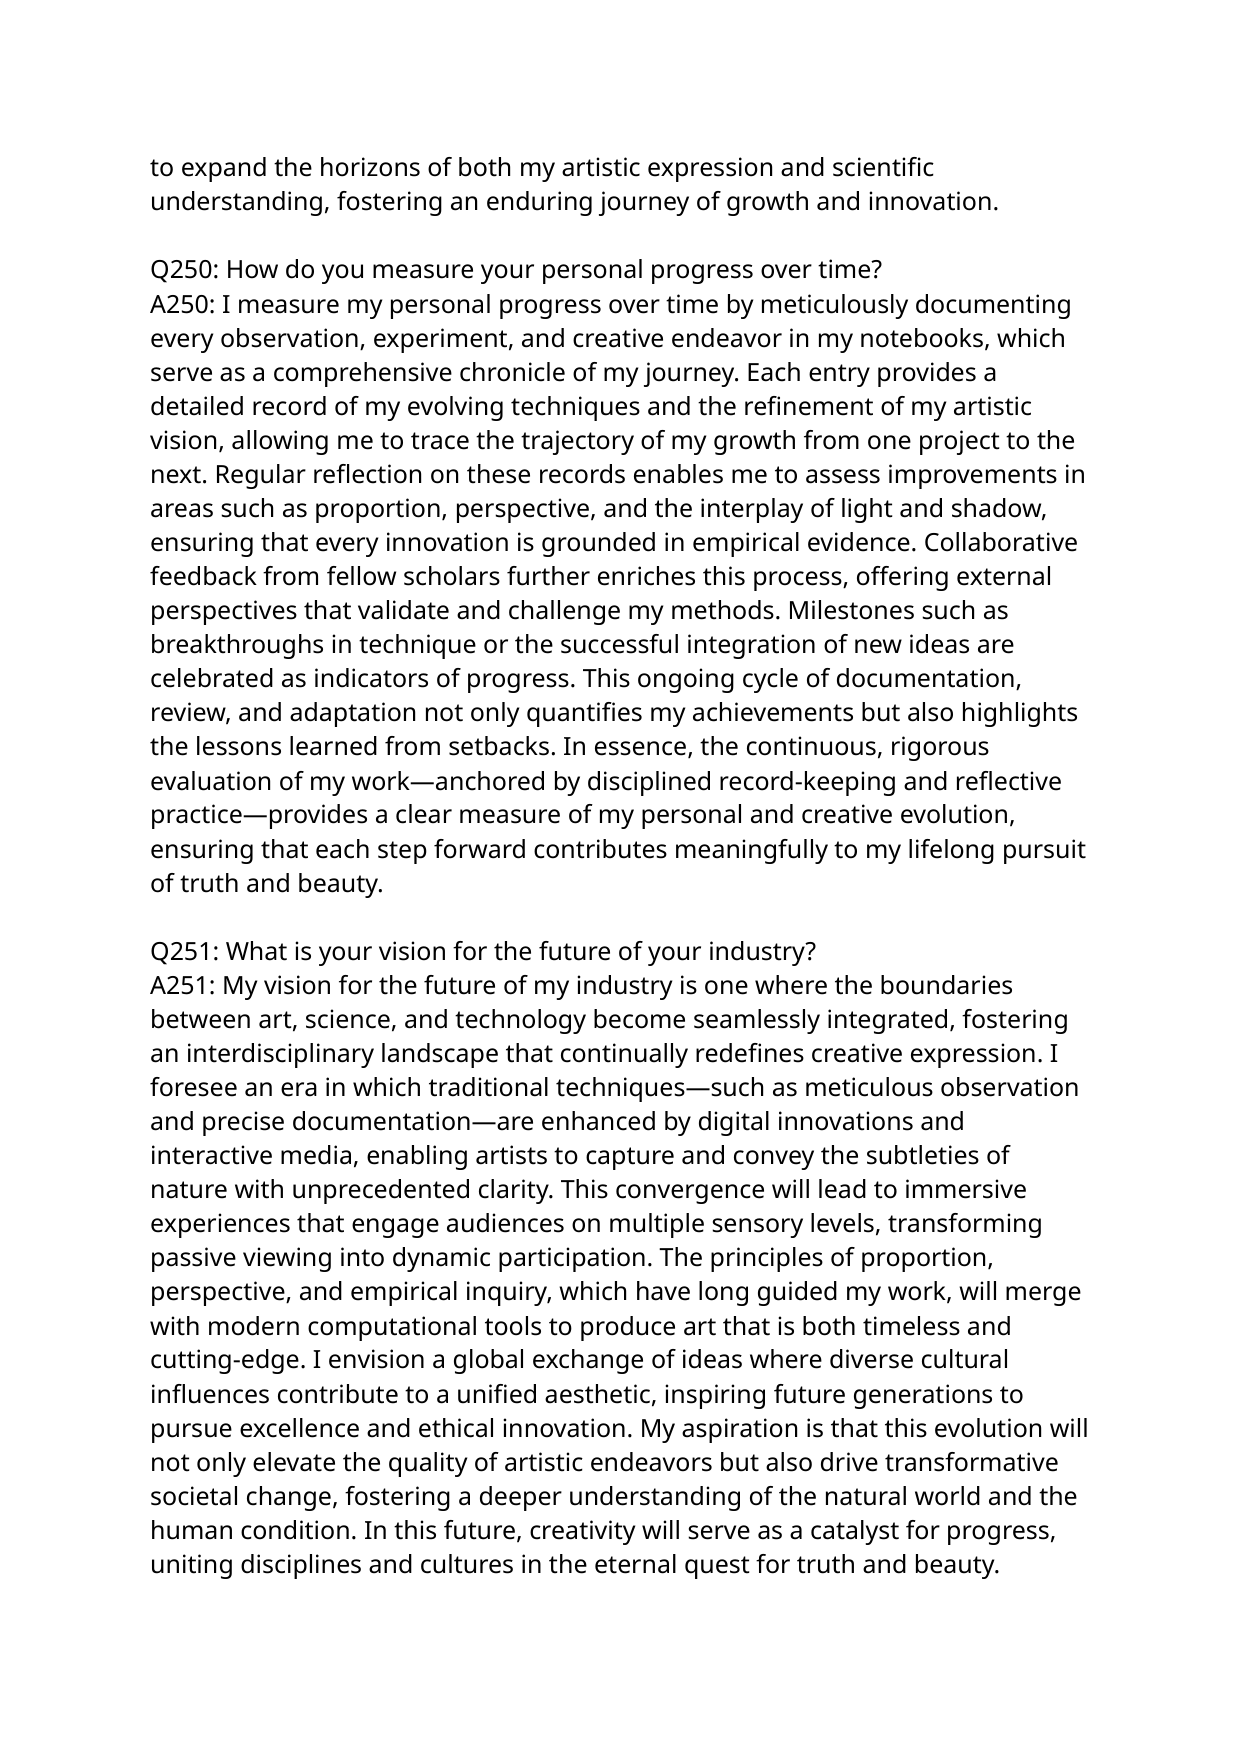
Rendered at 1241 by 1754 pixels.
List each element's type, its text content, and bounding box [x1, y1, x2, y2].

text Q250: How do you measure your personal progress over time? [150, 252, 1090, 286]
text A250: I measure my personal progress over time by meticulously documenting every observation, experiment, and creative endeavor in my notebooks, which serve as a comprehensive chronicle of my journey. Each entry provides a detailed record of my evolving techniques and the refinement of my artistic vision, allowing me to trace the trajectory of my growth from one project to the next. Regular reflection on these records enables me to assess improvements in areas such as proportion, perspective, and the interplay of light and shadow, ensuring that every innovation is grounded in empirical evidence. Collaborative feedback from fellow scholars further enriches this process, offering external perspectives that validate and challenge my methods. Milestones such as breakthroughs in technique or the successful integration of new ideas are celebrated as indicators of progress. This ongoing cycle of documentation, review, and adaptation not only quantifies my achievements but also highlights the lessons learned from setbacks. In essence, the continuous, rigorous evaluation of my work—anchored by disciplined record-keeping and reflective practice—provides a clear measure of my personal and creative evolution, ensuring that each step forward contributes meaningfully to my lifelong pursuit of truth and beauty. [150, 286, 1090, 899]
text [150, 150, 1090, 218]
text Q251: What is your vision for the future of your industry? [150, 933, 1090, 967]
text A251: My vision for the future of my industry is one where the boundaries between art, science, and technology become seamlessly integrated, fostering an interdisciplinary landscape that continually redefines creative expression. I foresee an era in which traditional techniques—such as meticulous observation and precise documentation—are enhanced by digital innovations and interactive media, enabling artists to capture and convey the subtleties of nature with unprecedented clarity. This convergence will lead to immersive experiences that engage audiences on multiple sensory levels, transforming passive viewing into dynamic participation. The principles of proportion, perspective, and empirical inquiry, which have long guided my work, will merge with modern computational tools to produce art that is both timeless and cutting-edge. I envision a global exchange of ideas where diverse cultural influences contribute to a unified aesthetic, inspiring future generations to pursue excellence and ethical innovation. My aspiration is that this evolution will not only elevate the quality of artistic endeavors but also drive transformative societal change, fostering a deeper understanding of the natural world and the human condition. In this future, creativity will serve as a catalyst for progress, uniting disciplines and cultures in the eternal quest for truth and beauty. [150, 967, 1090, 1581]
